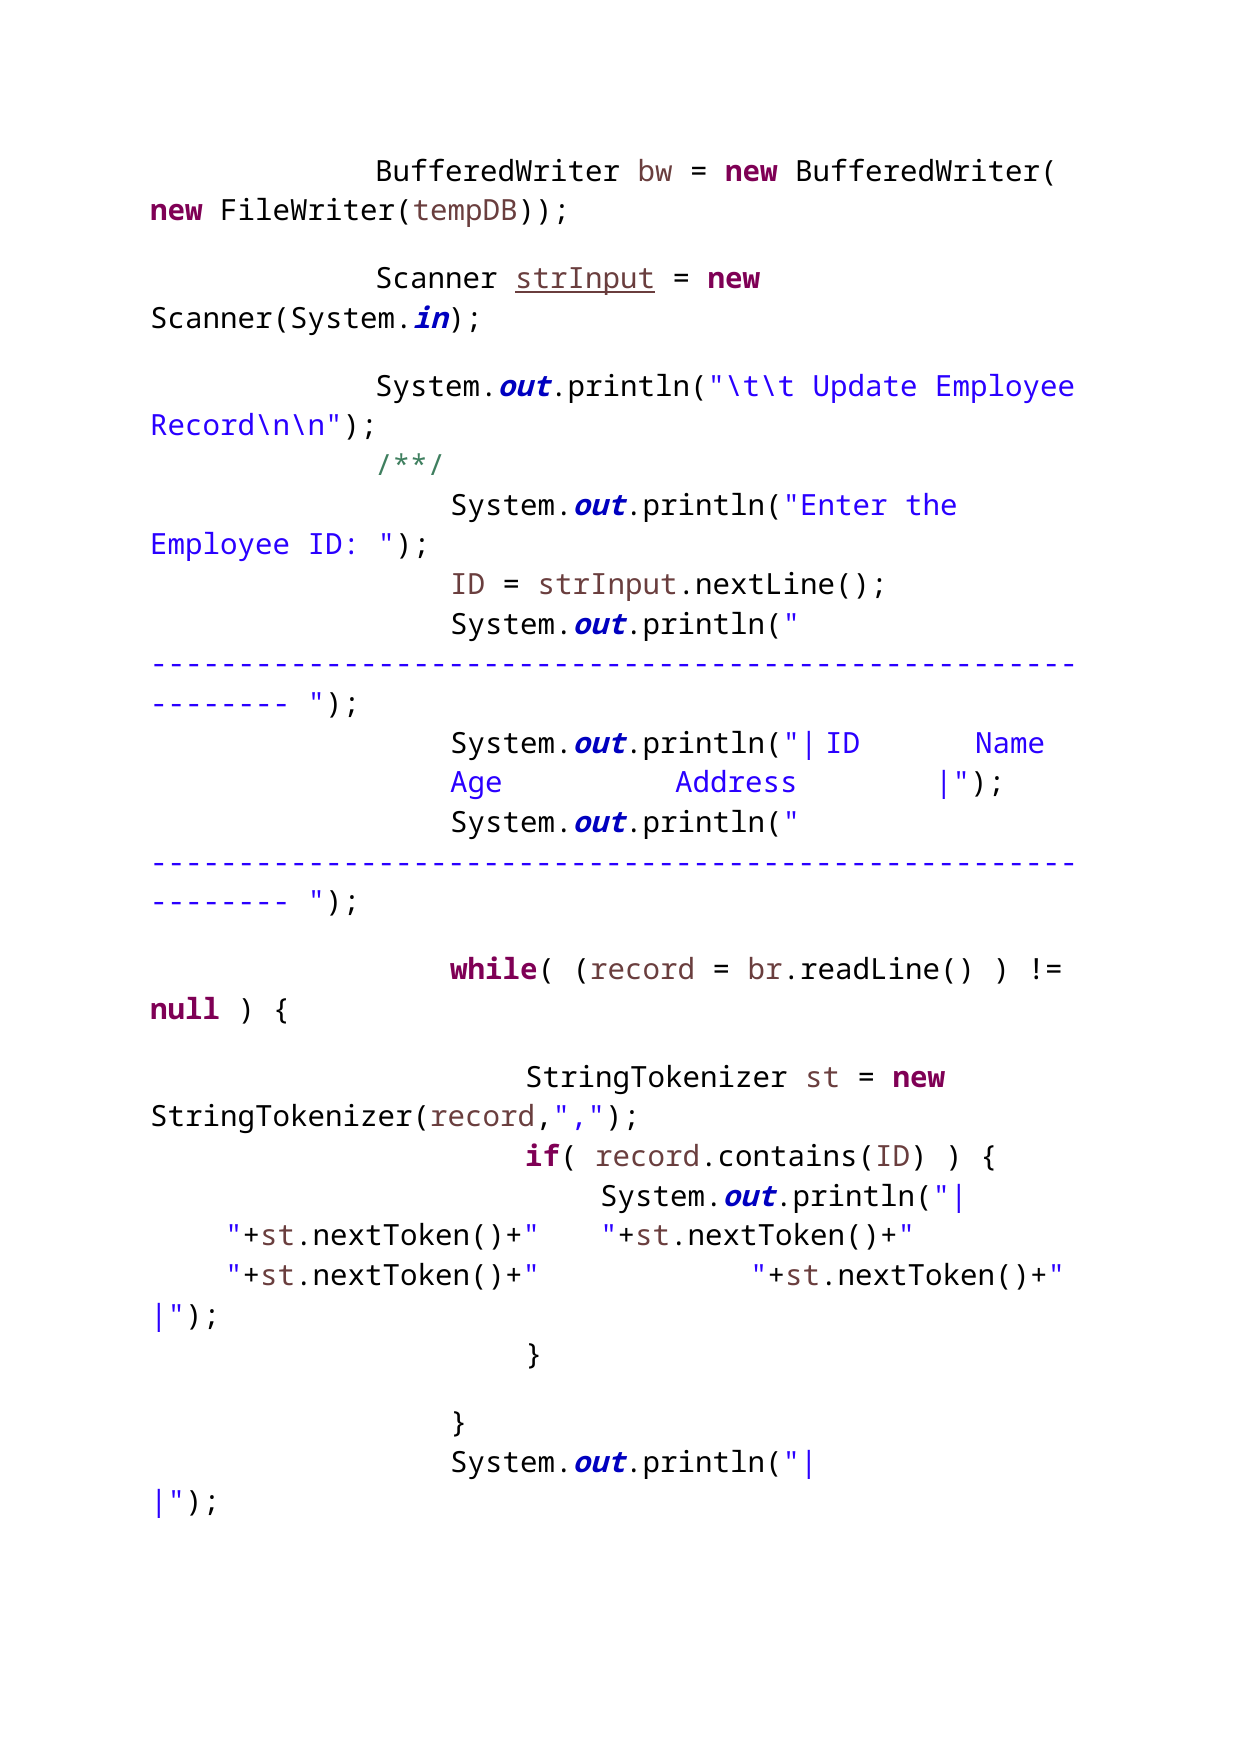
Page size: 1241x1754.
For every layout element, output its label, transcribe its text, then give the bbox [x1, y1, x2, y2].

text } [150, 1401, 1090, 1441]
text System.out.println("\t\t Update Employee Record\n\n"); [150, 365, 1090, 444]
text /**/ [150, 444, 1090, 484]
text System.out.println("Enter the Employee ID: "); [150, 484, 1090, 563]
text if( record.contains(ID) ) { [150, 1135, 1090, 1175]
text System.out.println("| |"); [150, 1441, 1090, 1520]
text while( (record = br.readLine() ) != null ) { [150, 948, 1090, 1028]
text System.out.println(" ------------------------------------------------------------- "); [150, 801, 1090, 920]
text System.out.println(" ------------------------------------------------------------- "); [150, 603, 1090, 722]
text System.out.println("| "+st.nextToken()+" "+st.nextToken()+" "+st.nextToken()+" "+st.nextToken()+" |"); [150, 1175, 1090, 1334]
text ID = strInput.nextLine(); [150, 563, 1090, 603]
text BufferedWriter bw = new BufferedWriter( new FileWriter(tempDB)); [150, 150, 1090, 229]
text Scanner strInput = new Scanner(System.in); [150, 257, 1090, 337]
text System.out.println("| ID Name Age Address |"); [150, 722, 1090, 801]
text StringTokenizer st = new StringTokenizer(record,","); [150, 1056, 1090, 1135]
text } [150, 1334, 1090, 1373]
